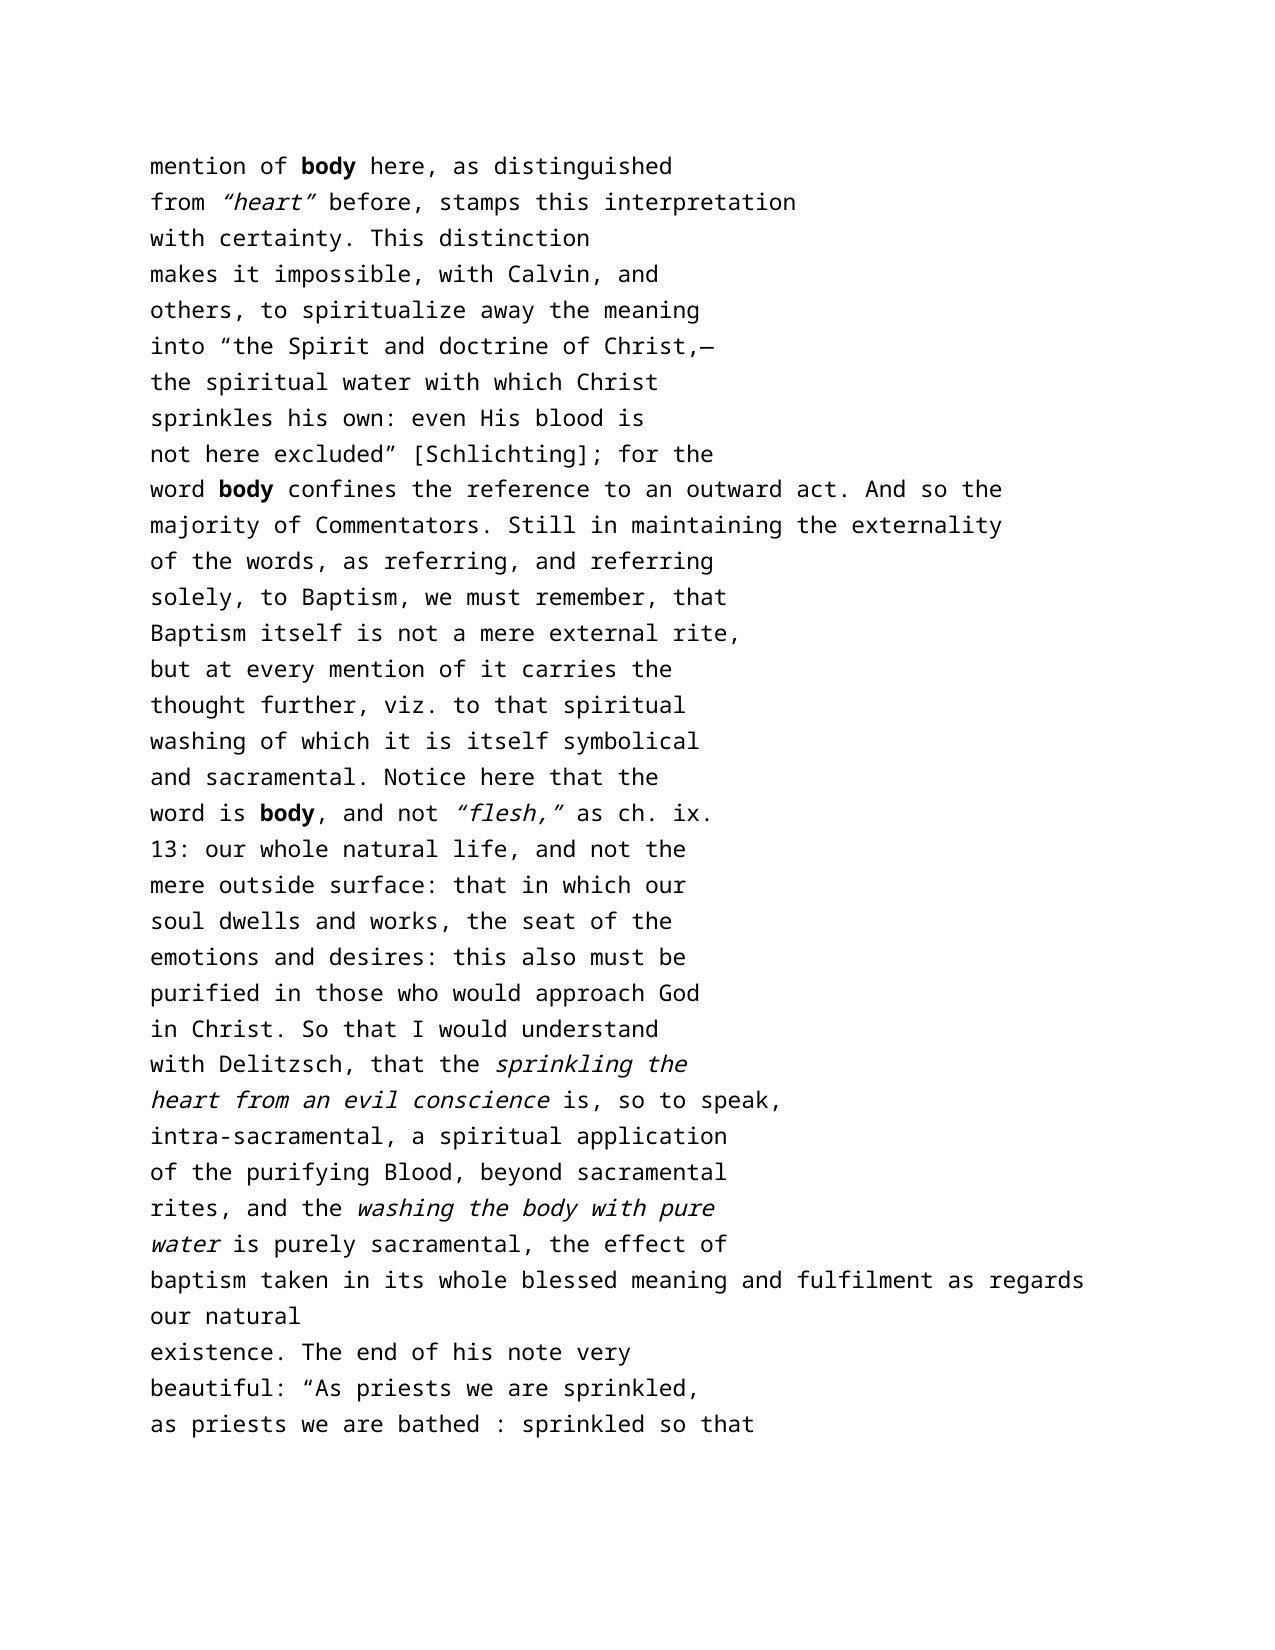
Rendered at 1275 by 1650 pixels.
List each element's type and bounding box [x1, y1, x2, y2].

text [150, 150, 1125, 1439]
